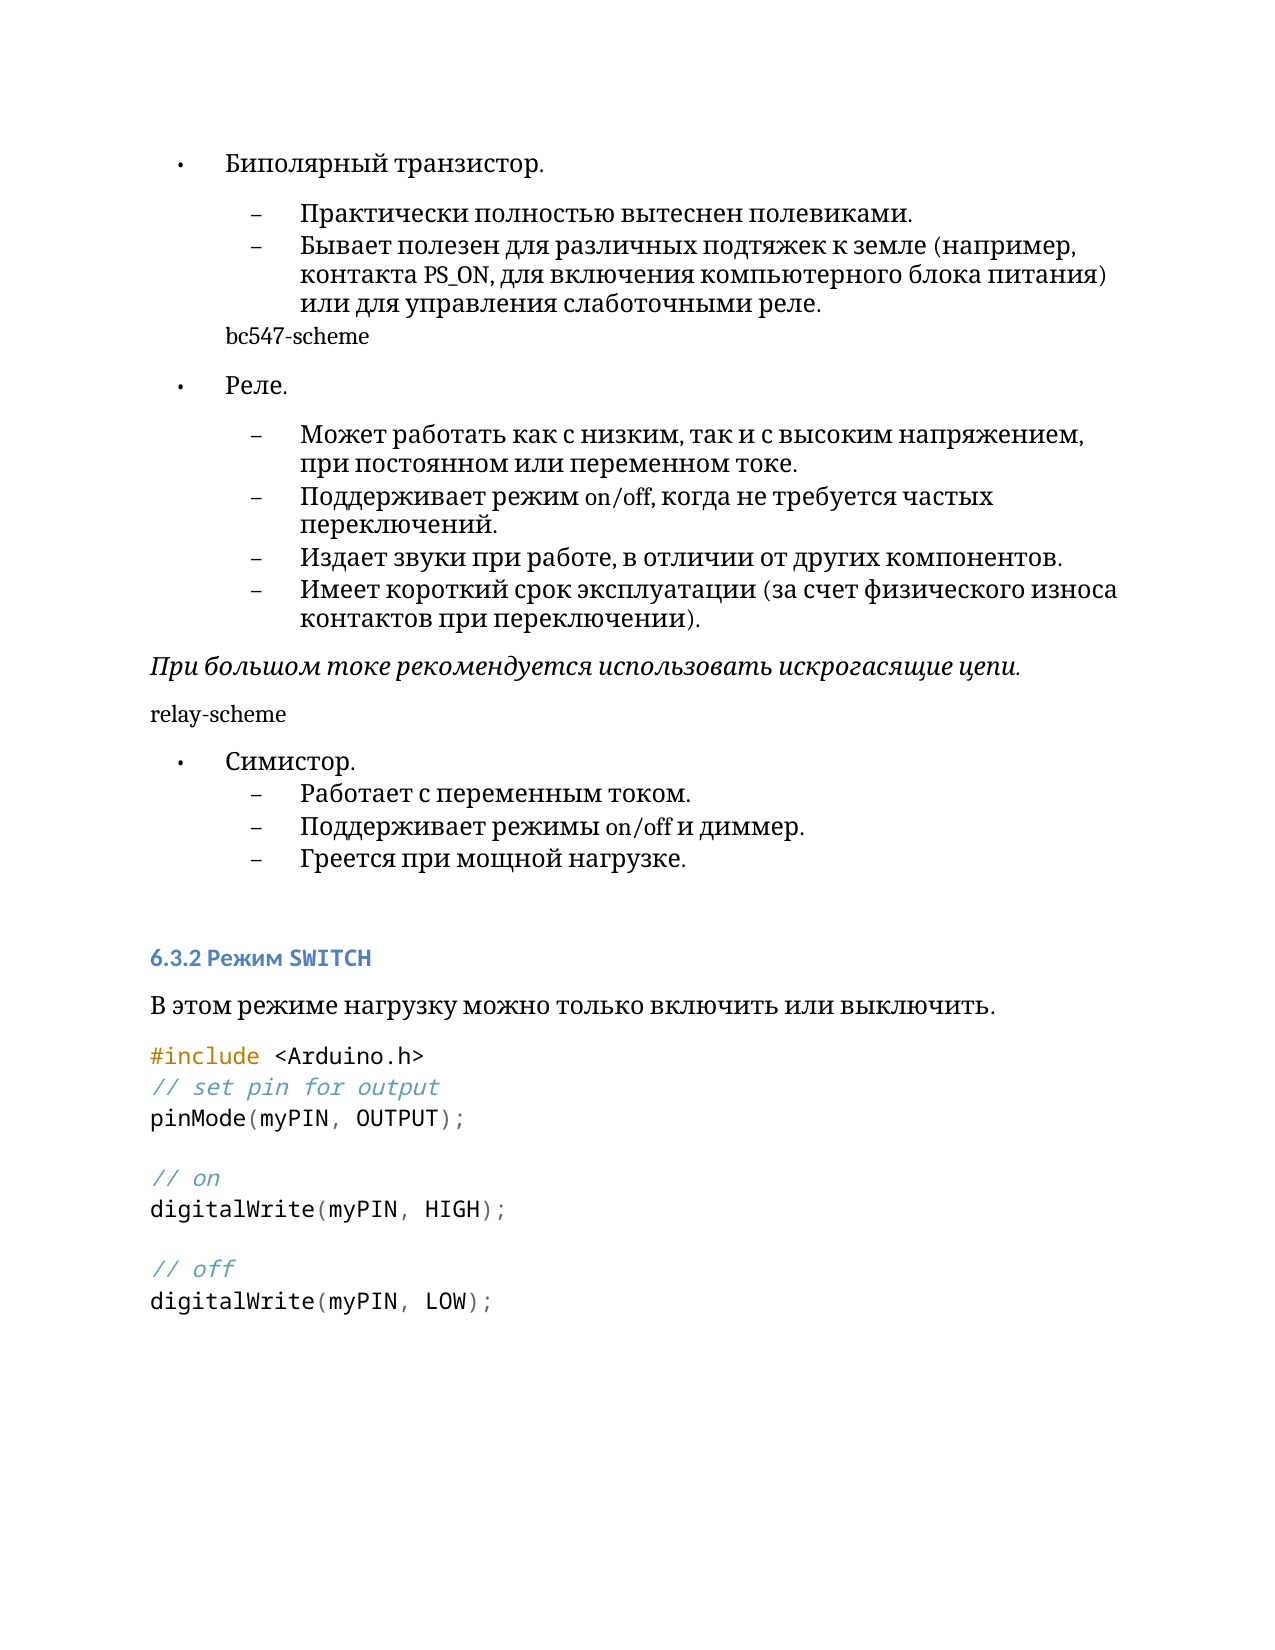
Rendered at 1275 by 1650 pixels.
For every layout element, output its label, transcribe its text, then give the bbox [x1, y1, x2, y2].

list Имеет короткий срок эксплуатации (за счет физического износа контактов при переключении). [250, 576, 1125, 634]
list Биполярный транзистор. [175, 150, 1125, 179]
list bc547-scheme [175, 322, 1125, 351]
list Бывает полезен для различных подтяжек к земле (например, контакта PS_ON, для включения компьютерного блока питания) или для управления слаботочными реле. [250, 232, 1125, 318]
text relay-scheme [150, 700, 1125, 729]
text #include <Arduino.h> // set pin for output pinMode(myPIN, OUTPUT); // on digitalWrite(myPIN, HIGH); // off digitalWrite(myPIN, LOW); [150, 1039, 1125, 1316]
text В этом режиме нагрузку можно только включить или выключить. [150, 992, 1125, 1021]
list Может работать как с низким, так и с высоким напряжением, при постоянном или переменном токе. [250, 421, 1125, 479]
list Поддерживает режим on/off, когда не требуется частых переключений. [250, 482, 1125, 540]
list Греется при мощной нагрузке. [250, 845, 1125, 874]
text При большом токе рекомендуется использовать искрогасящие цепи. [150, 652, 1125, 681]
list Симистор. [175, 747, 1125, 776]
list Работает с переменным током. [250, 780, 1125, 809]
list Издает звуки при работе, в отличии от других компонентов. [250, 544, 1125, 572]
subtitle 6.3.2 Режим SWITCH [150, 942, 1125, 973]
list Поддерживает режимы on/off и диммер. [250, 812, 1125, 841]
list Практически полностью вытеснен полевиками. [250, 199, 1125, 228]
list Реле. [175, 372, 1125, 400]
